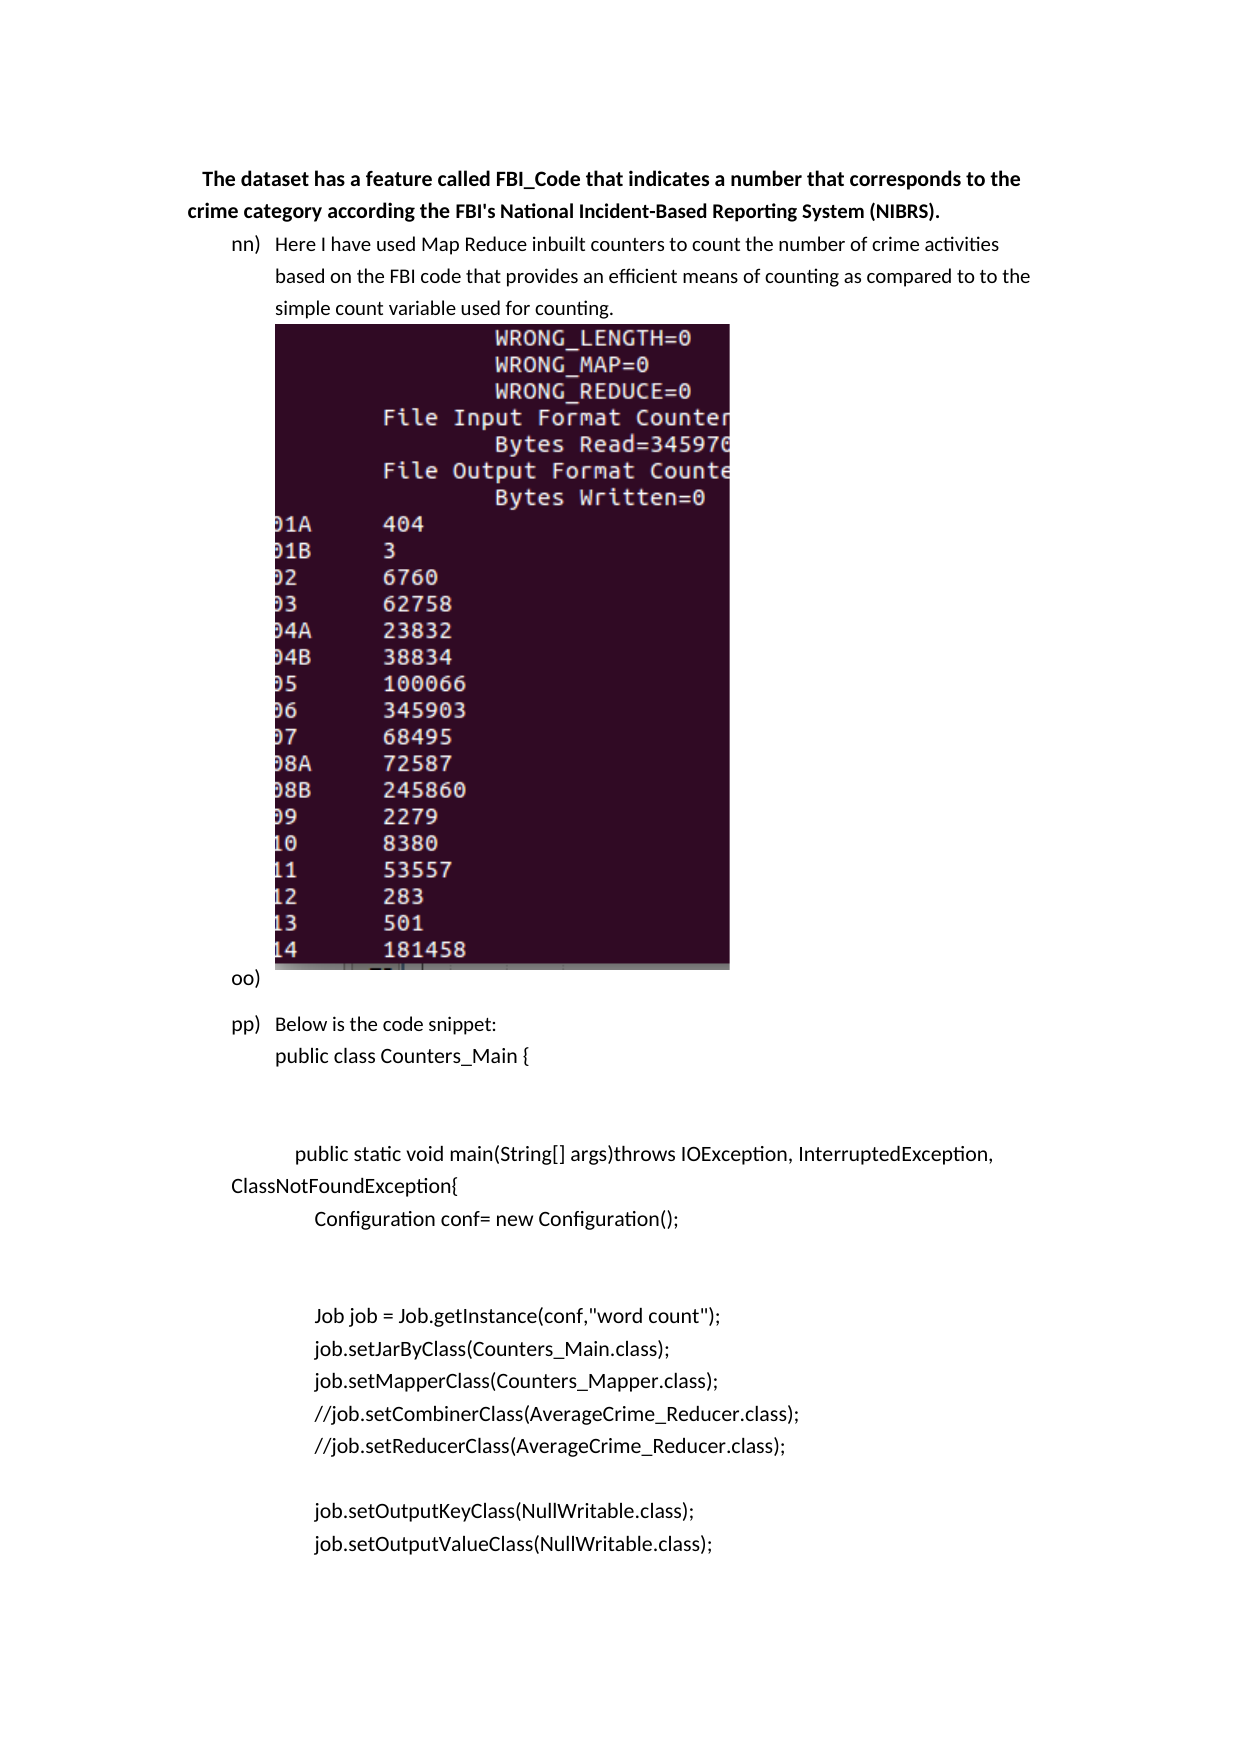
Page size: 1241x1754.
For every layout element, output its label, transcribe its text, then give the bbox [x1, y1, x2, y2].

picture [275, 324, 730, 970]
list Configuration conf= new Configuration(); [231, 1202, 1053, 1234]
list public static void main(String[] args)throws IOException, InterruptedException, ClassNotFoundException{ [231, 1137, 1053, 1202]
list Below is the code snippet: [231, 1007, 1053, 1039]
list //job.setCombinerClass(AverageCrime_Reducer.class); [231, 1397, 1053, 1429]
list job.setMapperClass(Counters_Mapper.class); [231, 1364, 1053, 1397]
list //job.setReducerClass(AverageCrime_Reducer.class); [231, 1429, 1053, 1462]
list The dataset has a feature called FBI_Code that indicates a number that corresponds to the crime category according the FBI's National Incident-Based Reporting System (NIBRS). [187, 162, 1053, 227]
list job.setOutputKeyClass(NullWritable.class); [231, 1494, 1053, 1527]
list Job job = Job.getInstance(conf,"word count"); [231, 1299, 1053, 1332]
list Here I have used Map Reduce inbuilt counters to count the number of crime activities based on the FBI code that provides an efficient means of counting as compared to to the simple count variable used for counting. [231, 227, 1053, 324]
list public class Counters_Main { [231, 1039, 1053, 1072]
list job.setOutputValueClass(NullWritable.class); [231, 1527, 1053, 1559]
list job.setJarByClass(Counters_Main.class); [231, 1332, 1053, 1364]
